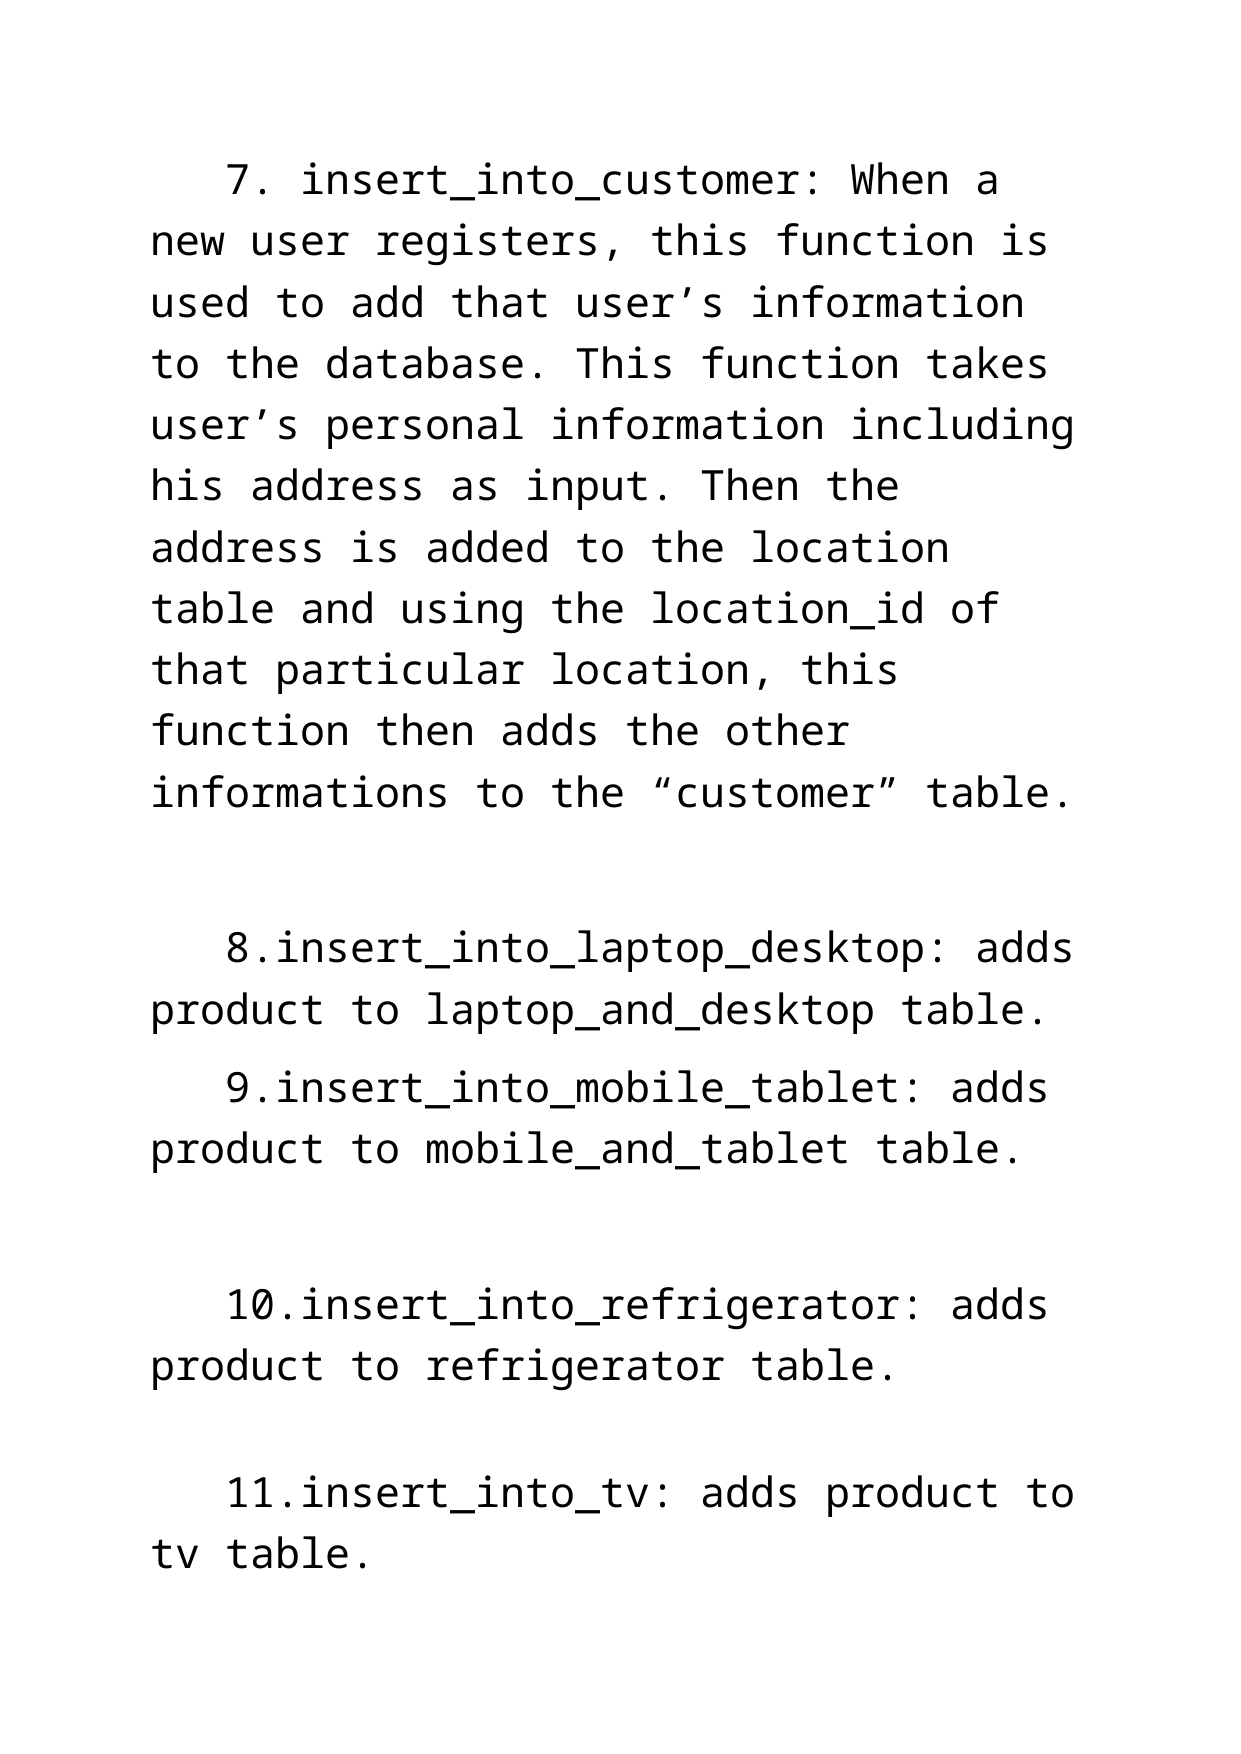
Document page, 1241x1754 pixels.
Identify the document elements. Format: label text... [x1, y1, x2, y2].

text 8.insert_into_laptop_desktop: adds product to laptop_and_desktop table. [150, 918, 1090, 1036]
text 9.insert_into_mobile_tablet: adds product to mobile_and_tablet table. [150, 1057, 1090, 1176]
text 11.insert_into_tv: adds product to tv table. [150, 1463, 1090, 1581]
text 7. insert_into_customer: When a new user registers, this function is used to add that user’s information to the database. This function takes user’s personal information including his address as input. Then the address is added to the location table and using the location_id of that particular location, this function then adds the other informations to the “customer” table. [150, 150, 1090, 819]
text 10.insert_into_refrigerator: adds product to refrigerator table. [150, 1274, 1090, 1393]
